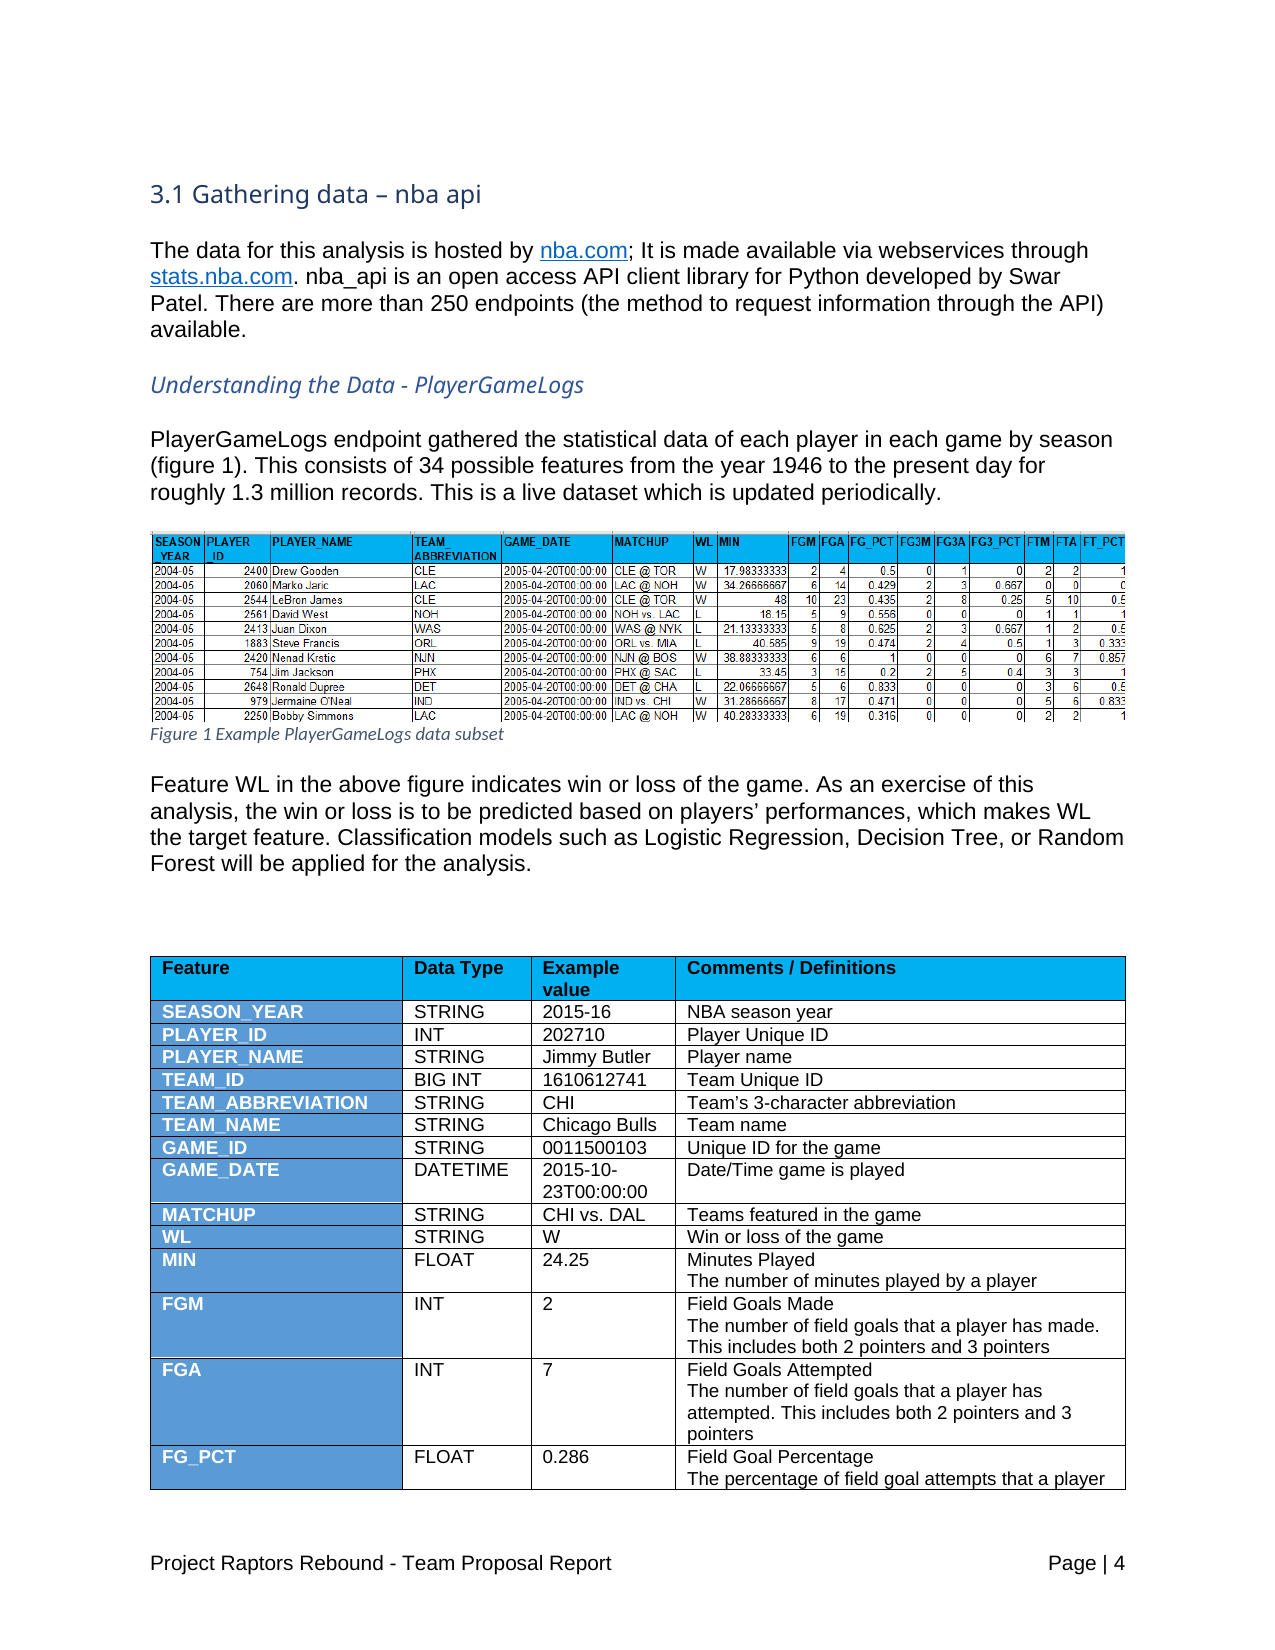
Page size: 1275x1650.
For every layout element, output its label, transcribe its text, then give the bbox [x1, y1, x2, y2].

text The data for this analysis is hosted by nba.com; It is made available via webservices through stats.nba.com. nba_api is an open access API client library for Python developed by Swar Patel. There are more than 250 endpoints (the method to request information through the API) available. [150, 237, 1125, 342]
table_cell FGM [151, 1293, 402, 1357]
table_cell 0.286 [532, 1446, 675, 1489]
table_cell INT [403, 1359, 531, 1445]
text Feature WL in the above figure indicates win or loss of the game. As an exercise of this analysis, the win or loss is to be predicted based on players’ performances, which makes WL the target feature. Classification models such as Logistic Regression, Decision Tree, or Random Forest will be applied for the analysis. [150, 771, 1125, 877]
table_cell INT [403, 1293, 531, 1357]
table_cell PLAYER_ID [151, 1024, 402, 1045]
picture [805, 540, 815, 545]
table_cell Date/Time game is played [676, 1159, 1125, 1202]
table_cell WL [151, 1226, 402, 1248]
table_cell FGA [151, 1359, 402, 1445]
table_cell Minutes Played The number of minutes played by a player [676, 1249, 1125, 1292]
table_cell STRING [403, 1226, 531, 1248]
table_cell CHI [532, 1091, 675, 1113]
table_header Feature [151, 957, 402, 1000]
table_cell Team Unique ID [676, 1069, 1125, 1090]
table_cell STRING [403, 1114, 531, 1136]
table_cell TEAM_ID [151, 1069, 402, 1090]
table_cell Teams featured in the game [676, 1204, 1125, 1225]
table_cell TEAM_ABBREVIATION [151, 1091, 402, 1113]
text Figure 1 Example PlayerGameLogs data subset [150, 722, 1125, 745]
table_cell Win or loss of the game [676, 1226, 1125, 1248]
table_cell STRING [403, 1204, 531, 1225]
table_cell Player name [676, 1046, 1125, 1068]
subtitle Understanding the Data - PlayerGameLogs [150, 368, 1125, 400]
table_header Comments / Definitions [676, 957, 1125, 1000]
table_cell W [532, 1226, 675, 1248]
table_cell 7 [532, 1359, 675, 1445]
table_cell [676, 1446, 1125, 1489]
table_cell Chicago Bulls [532, 1114, 675, 1136]
table_cell 2 [532, 1293, 675, 1357]
table_cell 0011500103 [532, 1137, 675, 1158]
table_cell NBA season year [676, 1001, 1125, 1023]
text PlayerGameLogs endpoint gathered the statistical data of each player in each game by season (figure 1). This consists of 34 possible features from the year 1946 to the present day for roughly 1.3 million records. This is a live dataset which is updated periodically. [150, 426, 1125, 505]
table_cell BIG INT [403, 1069, 531, 1090]
table_cell MIN [151, 1249, 402, 1292]
table_cell STRING [403, 1091, 531, 1113]
table_cell Field Goals Made The number of field goals that a player has made. This includes both 2 pointers and 3 pointers [676, 1293, 1125, 1357]
table_cell 1610612741 [532, 1069, 675, 1090]
table_cell GAME_ID [151, 1137, 402, 1158]
table_header Data Type [403, 957, 531, 1000]
table_cell Jimmy Butler [532, 1046, 675, 1068]
table_cell GAME_DATE [151, 1159, 402, 1202]
table_cell Team name [676, 1114, 1125, 1136]
table_cell FLOAT [403, 1249, 531, 1292]
picture [922, 540, 930, 545]
table_cell Team’s 3-character abbreviation [676, 1091, 1125, 1113]
table_cell STRING [403, 1001, 531, 1023]
table_cell DATETIME [403, 1159, 531, 1202]
table_cell 24.25 [532, 1249, 675, 1292]
table_cell Player Unique ID [676, 1024, 1125, 1045]
table_cell TEAM_NAME [151, 1114, 402, 1136]
table_cell Field Goals Attempted The number of field goals that a player has attempted. This includes both 2 pointers and 3 pointers [676, 1359, 1125, 1445]
table_cell FLOAT [403, 1446, 531, 1489]
table_cell SEASON_YEAR [151, 1001, 402, 1023]
table_cell 2015-16 [532, 1001, 675, 1023]
table_cell CHI vs. DAL [532, 1204, 675, 1225]
table_cell FG_PCT [151, 1446, 402, 1489]
picture [150, 531, 1125, 722]
table_cell STRING [403, 1137, 531, 1158]
table_cell MATCHUP [151, 1204, 402, 1225]
table_cell STRING [403, 1046, 531, 1068]
table_header Example value [532, 957, 675, 1000]
table_cell Unique ID for the game [676, 1137, 1125, 1158]
table_cell 2015-10-23T00:00:00 [532, 1159, 675, 1202]
table_cell 202710 [532, 1024, 675, 1045]
table_cell PLAYER_NAME [151, 1046, 402, 1068]
subtitle 3.1 Gathering data – nba api [150, 176, 1125, 210]
table_cell INT [403, 1024, 531, 1045]
